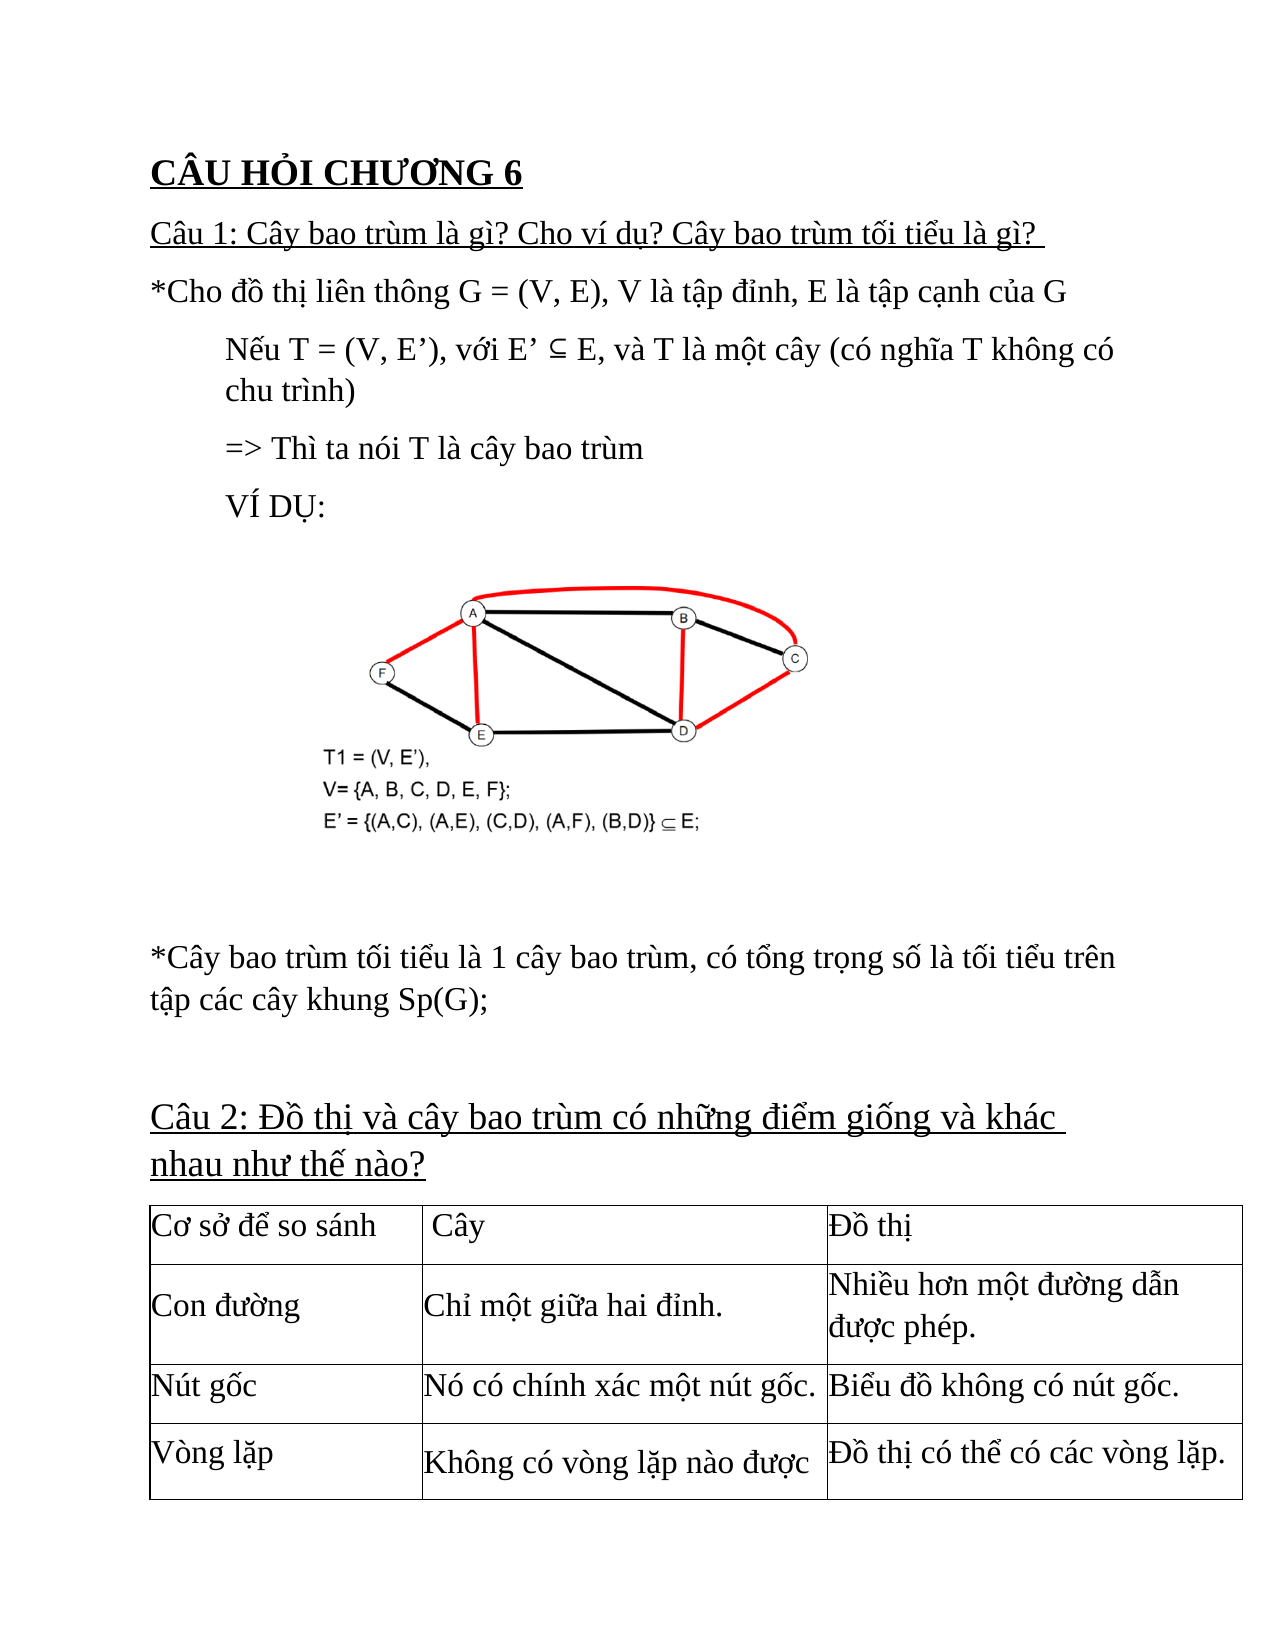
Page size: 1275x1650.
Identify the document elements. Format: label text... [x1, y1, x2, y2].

table_cell Biểu đồ không có nút gốc. [828, 1365, 1242, 1423]
text Nếu T = (V, E’), với E’ E, và T là một cây (có nghĩa T không có chu trình) [225, 329, 1125, 409]
table_cell Con đường [151, 1265, 422, 1364]
table_cell Nút gốc [151, 1365, 422, 1423]
table_cell Nó có chính xác một nút gốc. [423, 1365, 827, 1423]
text *Cây bao trùm tối tiểu là 1 cây bao trùm, có tổng trọng số là tối tiểu trên tập các cây khung Sp(G); [150, 937, 1125, 1017]
table_header Đồ thị [828, 1206, 1242, 1264]
table_header Cây [423, 1206, 827, 1264]
text VÍ DỤ: [225, 487, 1125, 525]
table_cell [828, 1424, 1242, 1499]
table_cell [423, 1424, 827, 1499]
table_cell Nhiều hơn một đường dẫn được phép. [828, 1265, 1242, 1364]
picture [300, 561, 835, 852]
table_header Cơ sở để so sánh [151, 1206, 422, 1264]
text Câu 1: Cây bao trùm là gì? Cho ví dụ? Cây bao trùm tối tiểu là gì? [150, 213, 1125, 252]
text Câu 2: Đồ thị và cây bao trùm có những điểm giống và khác nhau như thế nào? [150, 1095, 1125, 1184]
table_cell Chỉ một giữa hai đỉnh. [423, 1265, 827, 1364]
table_cell Vòng lặp [151, 1424, 422, 1499]
text => Thì ta nói T là cây bao trùm [225, 429, 1125, 467]
text CÂU HỎI CHƯƠNG 6 [150, 150, 1125, 193]
text *Cho đồ thị liên thông G = (V, E), V là tập đỉnh, E là tập cạnh của G [150, 271, 1125, 309]
